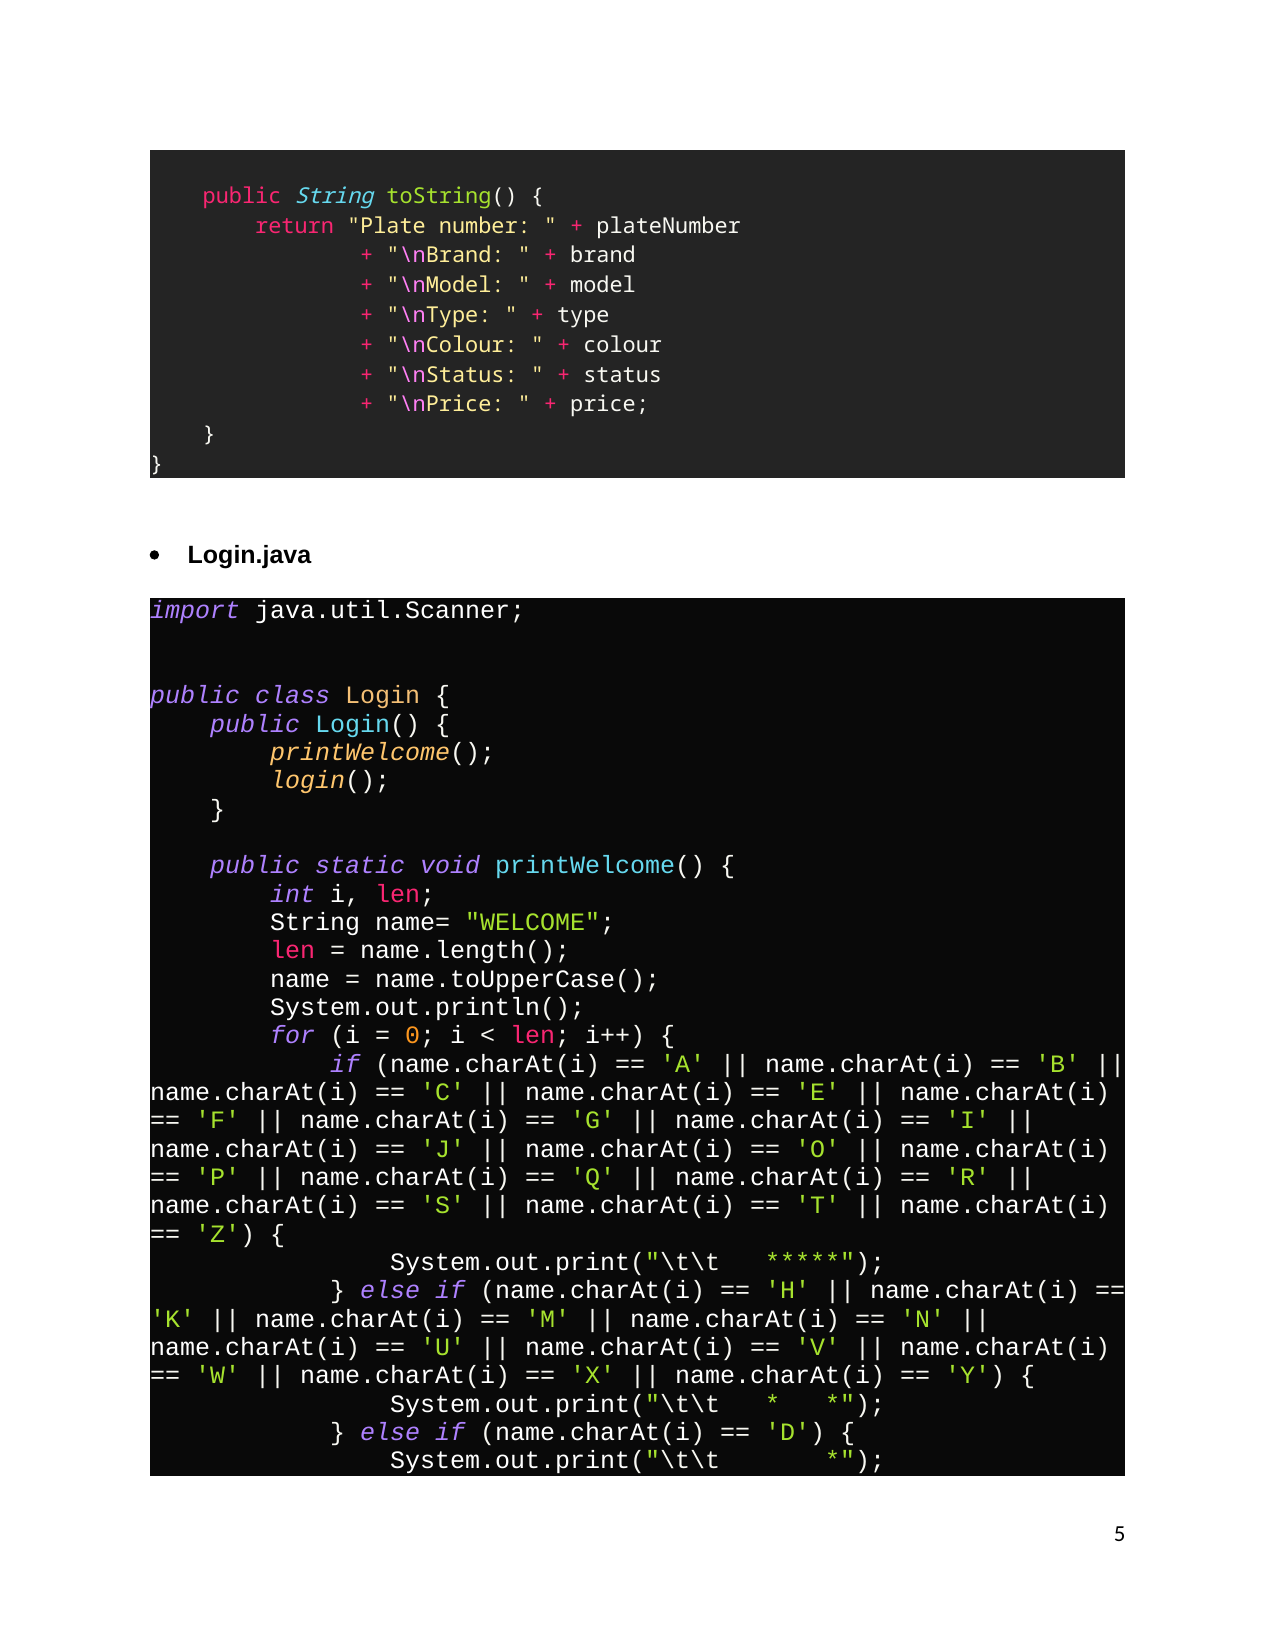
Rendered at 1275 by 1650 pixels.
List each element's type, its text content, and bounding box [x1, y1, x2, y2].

text public String toString() { [150, 180, 1125, 209]
text + "\nStatus: " + status [150, 358, 1125, 388]
text + "\nColour: " + colour [150, 329, 1125, 358]
text + "\nBrand: " + brand [150, 239, 1125, 269]
text + "\nType: " + type [150, 299, 1125, 329]
text } [150, 448, 1125, 478]
text + "\nModel: " + model [150, 269, 1125, 299]
list Login.java [150, 540, 1125, 569]
text } [150, 418, 1125, 448]
text return "Plate number: " + plateNumber [150, 209, 1125, 239]
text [150, 598, 1125, 1476]
text + "\nPrice: " + price; [150, 388, 1125, 418]
